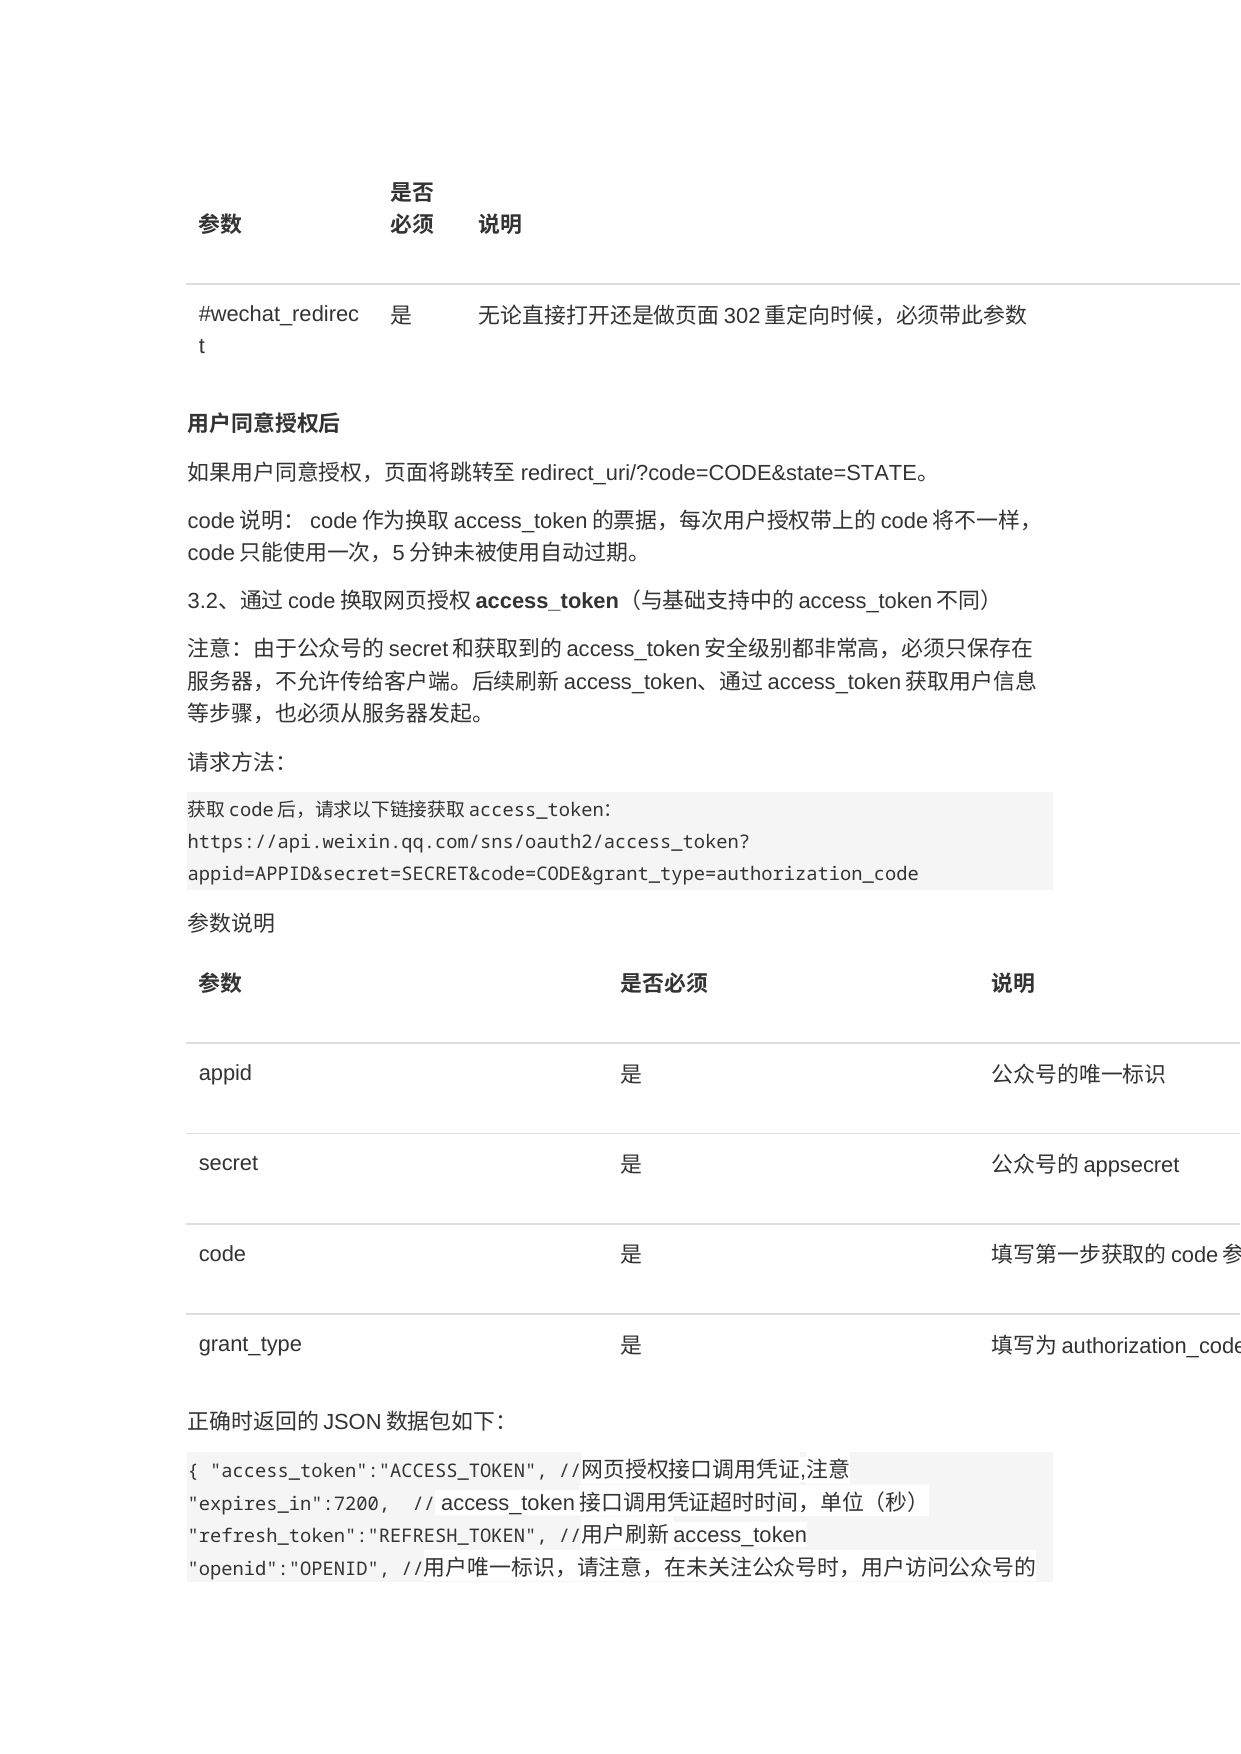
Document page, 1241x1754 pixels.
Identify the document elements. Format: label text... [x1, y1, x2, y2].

table_cell 无论直接打开还是做页面302重定向时候，必须带此参数 [466, 285, 1240, 406]
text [187, 1452, 1053, 1582]
table_cell 是 [608, 1134, 979, 1223]
table_header 是否必须 [608, 954, 979, 1042]
text 正确时返回的JSON数据包如下： [187, 1403, 1053, 1436]
table_cell 公众号的appsecret [979, 1134, 1240, 1223]
table_cell 是 [378, 285, 466, 406]
text 请求方法： [187, 744, 1053, 777]
table_cell secret [186, 1134, 608, 1223]
text 注意：由于公众号的secret和获取到的access_token安全级别都非常高，必须只保存在服务器，不允许传给客户端。后续刷新access_token、通过access_token获取用户信息等步骤，也必须从服务器发起。 [187, 631, 1053, 728]
text 如果用户同意授权，页面将跳转至 redirect_uri/?code=CODE&state=STATE。 [187, 454, 1053, 487]
table_cell appid [186, 1044, 608, 1133]
table_cell grant_type [186, 1315, 608, 1403]
table_header 说明 [466, 162, 1240, 283]
text 获取code后，请求以下链接获取access_token： https://api.weixin.qq.com/sns/oauth2/access_token?appid=APPID&secret=SECRET&code=CODE&grant_type=authorization_code [187, 792, 1053, 890]
table_cell 是 [608, 1225, 979, 1313]
table_cell 填写第一步获取的code参数 [979, 1225, 1240, 1313]
text 3.2、通过code换取网页授权access_token（与基础支持中的access_token不同） [187, 583, 1053, 615]
table_header 参数 [186, 162, 377, 283]
text code说明： code作为换取access_token的票据，每次用户授权带上的code将不一样，code只能使用一次，5分钟未被使用自动过期。 [187, 502, 1053, 567]
table_cell 是 [608, 1315, 979, 1403]
table_cell 填写为authorization_code [979, 1315, 1240, 1403]
table_cell 是 [608, 1044, 979, 1133]
table_header 说明 [979, 954, 1240, 1042]
table_cell #wechat_redirect [186, 285, 377, 406]
table_cell 公众号的唯一标识 [979, 1044, 1240, 1133]
table_header 参数 [186, 954, 608, 1042]
table_cell code [186, 1225, 608, 1313]
text 用户同意授权后 [187, 406, 1053, 438]
table_header 是否必须 [378, 162, 466, 283]
text 参数说明 [187, 905, 1053, 938]
